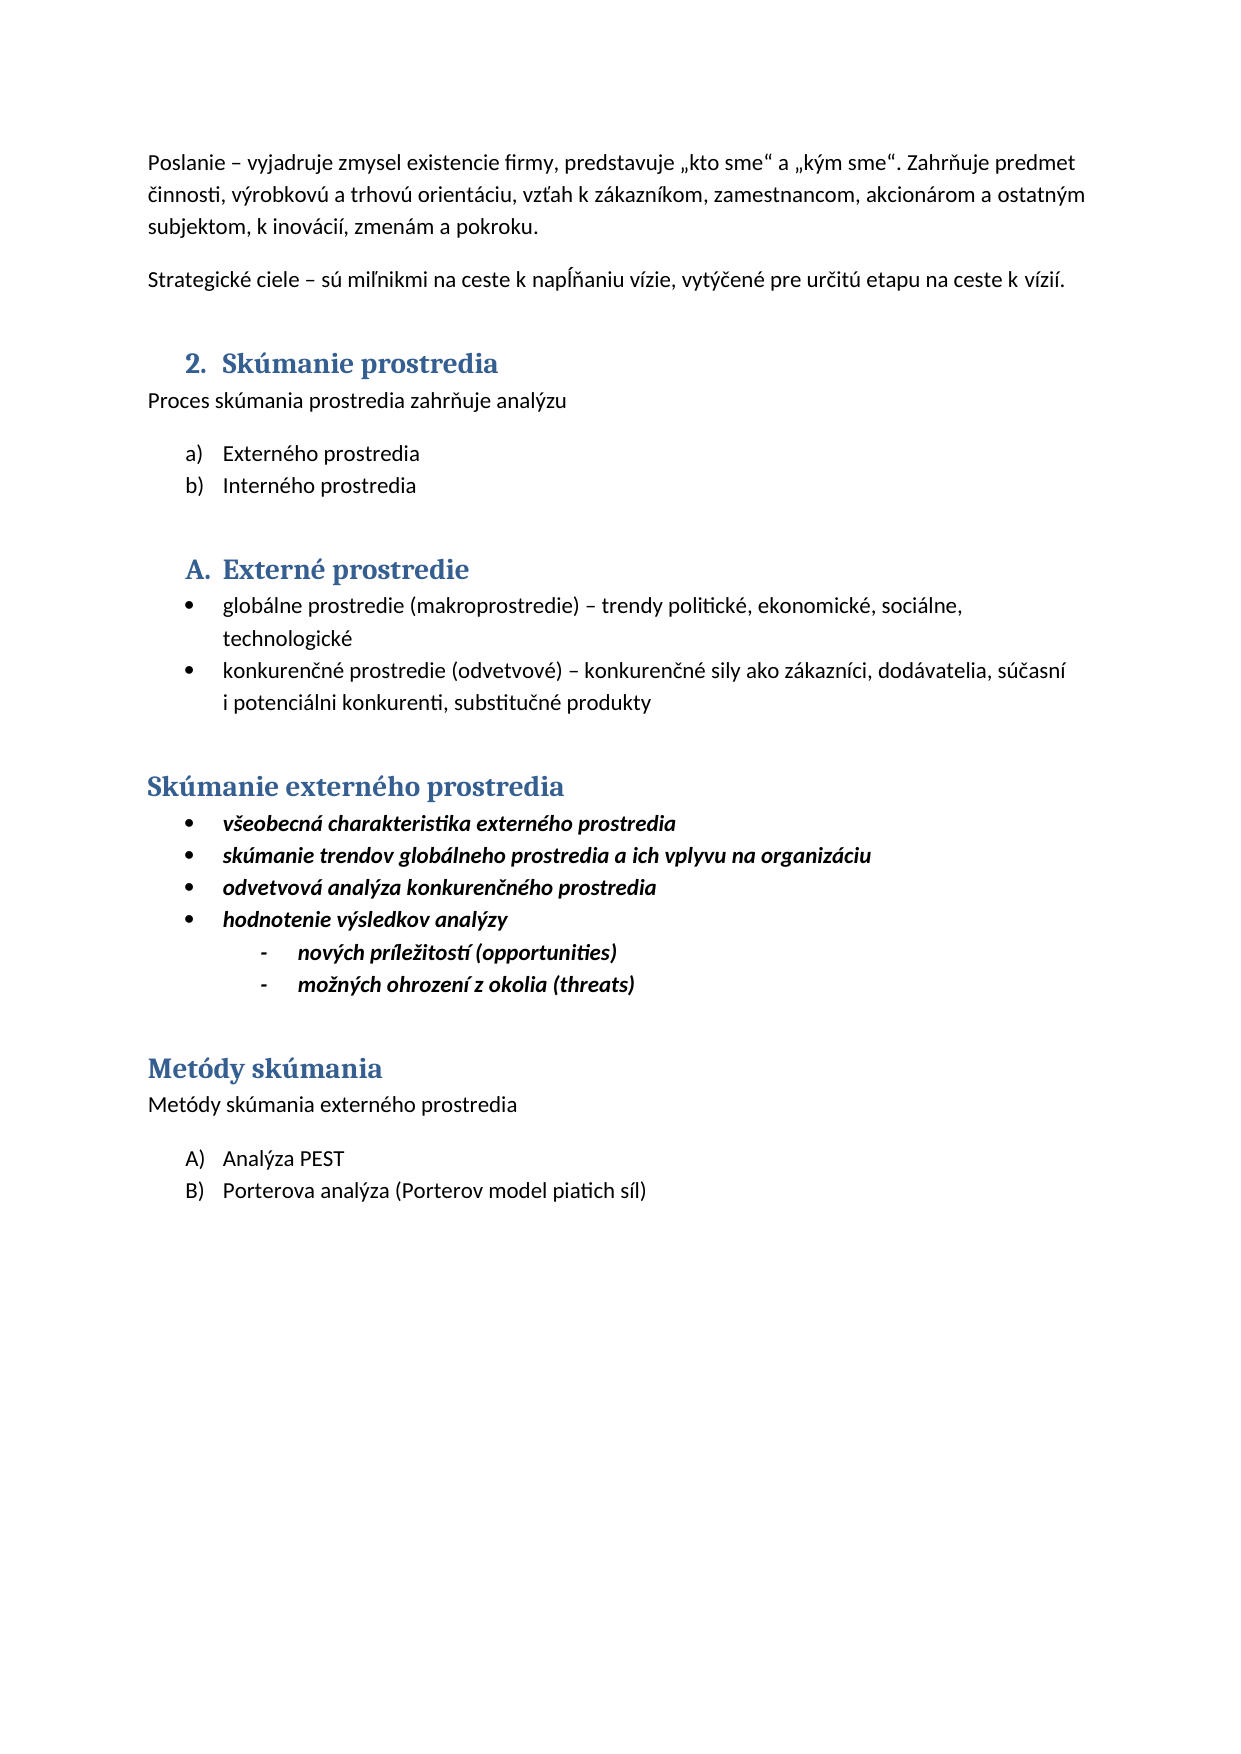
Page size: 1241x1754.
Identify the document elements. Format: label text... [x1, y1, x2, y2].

list hodnotenie výsledkov analýzy [185, 906, 1093, 933]
list možných ohrození z okolia (threats) [260, 970, 1093, 998]
list konkurenčné prostredie (odvetvové) – konkurenčné sily ako zákazníci, dodávatelia, súčasní i potenciálni konkurenti, substitučné produkty [185, 656, 1093, 716]
subtitle Externé prostredie [185, 553, 1093, 587]
text Proces skúmania prostredia zahrňuje analýzu [148, 386, 1093, 414]
text Strategické ciele – sú miľnikmi na ceste k napĺňaniu vízie, vytýčené pre určitú etapu na ceste k vízií. [148, 265, 1093, 293]
list skúmanie trendov globálneho prostredia a ich vplyvu na organizáciu [185, 841, 1093, 869]
text Metódy skúmania externého prostredia [148, 1091, 1093, 1119]
list Analýza PEST [185, 1144, 1093, 1172]
list Interného prostredia [185, 471, 1093, 499]
list všeobecná charakteristika externého prostredia [185, 809, 1093, 837]
subtitle Skúmanie externého prostredia [148, 770, 1093, 804]
list odvetvová analýza konkurenčného prostredia [185, 873, 1093, 901]
subtitle Metódy skúmania [148, 1052, 1093, 1086]
list globálne prostredie (makroprostredie) – trendy politické, ekonomické, sociálne, technologické [185, 592, 1093, 652]
list Porterova analýza (Porterov model piatich síl) [185, 1176, 1093, 1204]
list Externého prostredia [185, 439, 1093, 467]
subtitle Skúmanie prostredia [185, 347, 1093, 381]
text Poslanie – vyjadruje zmysel existencie firmy, predstavuje „kto sme“ a „kým sme“. Zahrňuje predmet činnosti, výrobkovú a trhovú orientáciu, vzťah k zákazníkom, zamestnancom, akcionárom a ostatným subjektom, k inovácií, zmenám a pokroku. [148, 148, 1093, 240]
list nových príležitostí (opportunities) [260, 938, 1093, 966]
